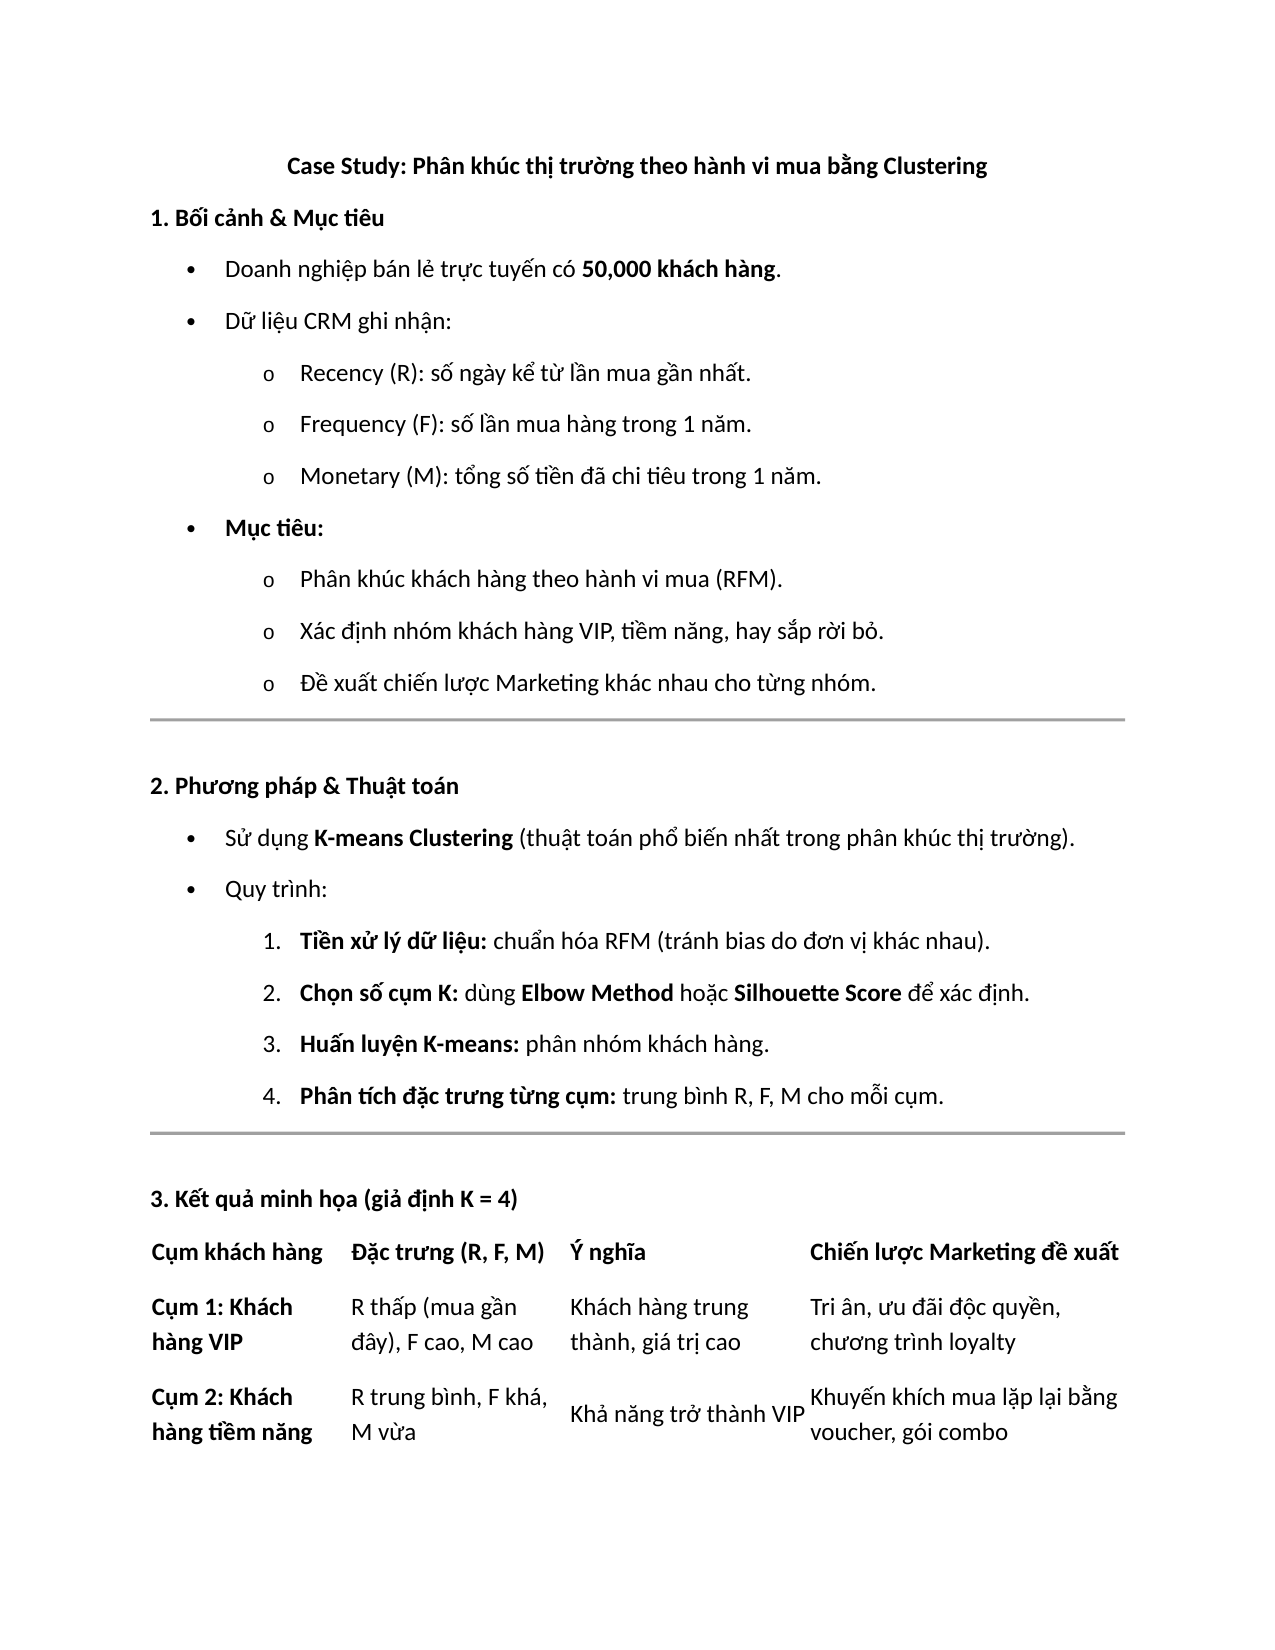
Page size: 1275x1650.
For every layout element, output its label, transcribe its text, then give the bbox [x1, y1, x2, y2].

table_cell Khách hàng trung thành, giá trị cao [569, 1290, 809, 1379]
list Sử dụng K-means Clustering (thuật toán phổ biến nhất trong phân khúc thị trường). [187, 822, 1125, 852]
list Mục tiêu: [187, 512, 1125, 542]
text 3. Kết quả minh họa (giả định K = 4) [150, 1183, 1125, 1214]
list Phân khúc khách hàng theo hành vi mua (RFM). [262, 563, 1125, 594]
text 2. Phương pháp & Thuật toán [150, 770, 1125, 801]
table_cell R thấp (mua gần đây), F cao, M cao [349, 1290, 569, 1379]
list Recency (R): số ngày kể từ lần mua gần nhất. [262, 357, 1125, 387]
table_header Cụm khách hàng [150, 1235, 349, 1289]
list Monetary (M): tổng số tiền đã chi tiêu trong 1 năm. [262, 460, 1125, 491]
table_header Chiến lược Marketing đề xuất [809, 1235, 1125, 1289]
table_cell Khả năng trở thành VIP [569, 1379, 809, 1469]
table_cell Cụm 1: Khách hàng VIP [150, 1290, 349, 1379]
table_header Ý nghĩa [569, 1235, 809, 1289]
list Tiền xử lý dữ liệu: chuẩn hóa RFM (tránh bias do đơn vị khác nhau). [262, 925, 1125, 956]
list Chọn số cụm K: dùng Elbow Method hoặc Silhouette Score để xác định. [262, 977, 1125, 1007]
list Huấn luyện K-means: phân nhóm khách hàng. [262, 1028, 1125, 1059]
list Doanh nghiệp bán lẻ trực tuyến có 50,000 khách hàng. [187, 253, 1125, 284]
table_cell Khuyến khích mua lặp lại bằng voucher, gói combo [809, 1379, 1125, 1469]
list Phân tích đặc trưng từng cụm: trung bình R, F, M cho mỗi cụm. [262, 1080, 1125, 1111]
list Quy trình: [187, 873, 1125, 904]
list Đề xuất chiến lược Marketing khác nhau cho từng nhóm. [262, 667, 1125, 697]
table_cell Cụm 2: Khách hàng tiềm năng [150, 1379, 349, 1469]
list Frequency (F): số lần mua hàng trong 1 năm. [262, 408, 1125, 439]
list Dữ liệu CRM ghi nhận: [187, 305, 1125, 336]
text 1. Bối cảnh & Mục tiêu [150, 202, 1125, 232]
table_header Đặc trưng (R, F, M) [349, 1235, 569, 1289]
text Case Study: Phân khúc thị trường theo hành vi mua bằng Clustering [150, 150, 1125, 181]
table_cell R trung bình, F khá, M vừa [349, 1379, 569, 1469]
list Xác định nhóm khách hàng VIP, tiềm năng, hay sắp rời bỏ. [262, 615, 1125, 646]
table_cell Tri ân, ưu đãi độc quyền, chương trình loyalty [809, 1290, 1125, 1379]
